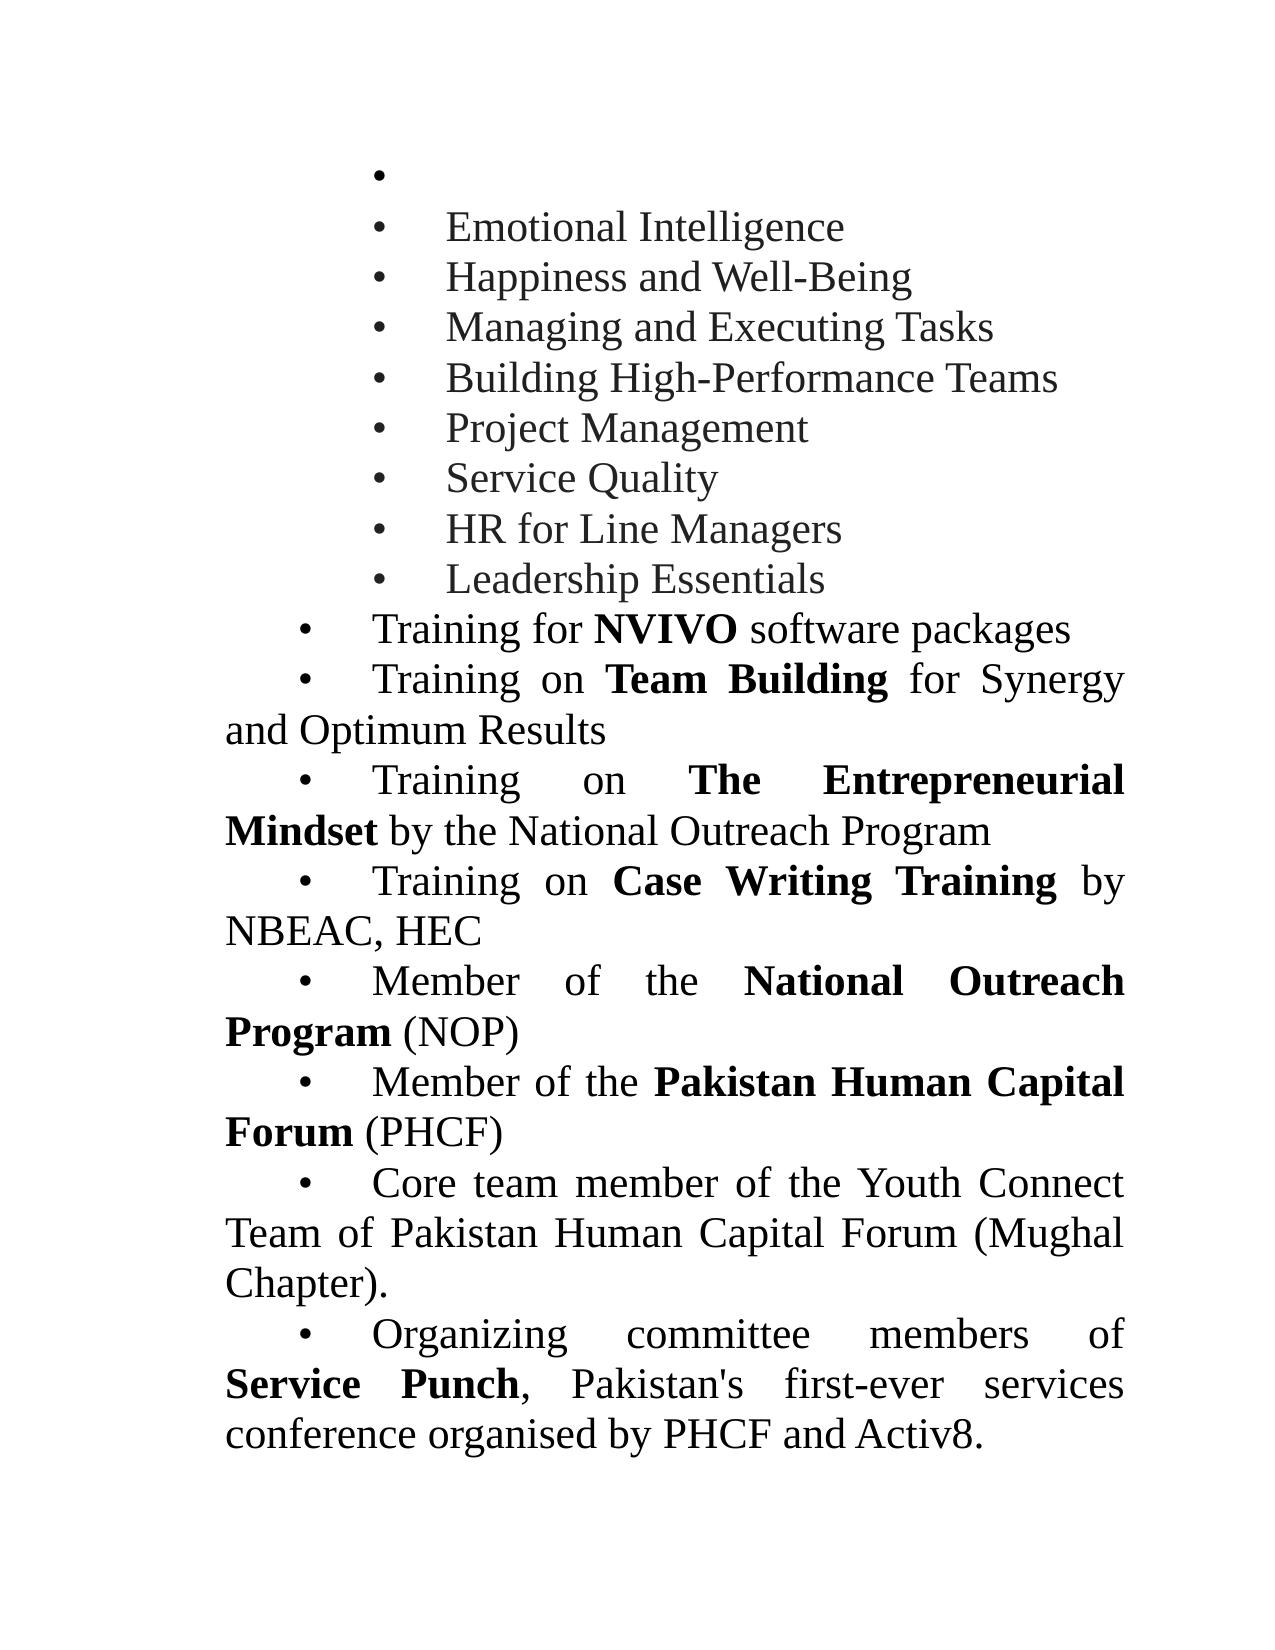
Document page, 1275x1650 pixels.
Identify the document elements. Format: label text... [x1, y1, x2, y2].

text • Training on The Entrepreneurial Mindset by the National Outreach Program [225, 1056, 1125, 1156]
text • Leadership Essentials [300, 854, 1125, 905]
text • Management Development Program (2021-2022) of the University of Management and Technology, received training on following eight modules: [225, 251, 1125, 452]
text • [300, 452, 1125, 502]
text • Emotional Intelligence [300, 502, 1125, 552]
text • Building High-Performance Teams [300, 653, 1125, 703]
text • Service Quality [300, 754, 1125, 804]
text • Microsoft Power Platforms Certification (January 2023) [225, 150, 1125, 251]
text • HR for Line Managers [300, 804, 1125, 854]
text • Managing and Executing Tasks [300, 603, 1125, 653]
text • Training for NVIVO software packages [225, 905, 1125, 955]
text • Training on Case Writing Training by NBEAC, HEC [225, 1156, 1125, 1257]
text • Member of the National Outreach Program (NOP) [225, 1257, 1125, 1357]
text • Happiness and Well-Being [300, 552, 1125, 603]
text • Member of the Pakistan Human Capital Forum (PHCF) [225, 1357, 1125, 1458]
text • Training on Team Building for Synergy and Optimum Results [225, 955, 1125, 1056]
text • Project Management [300, 703, 1125, 754]
